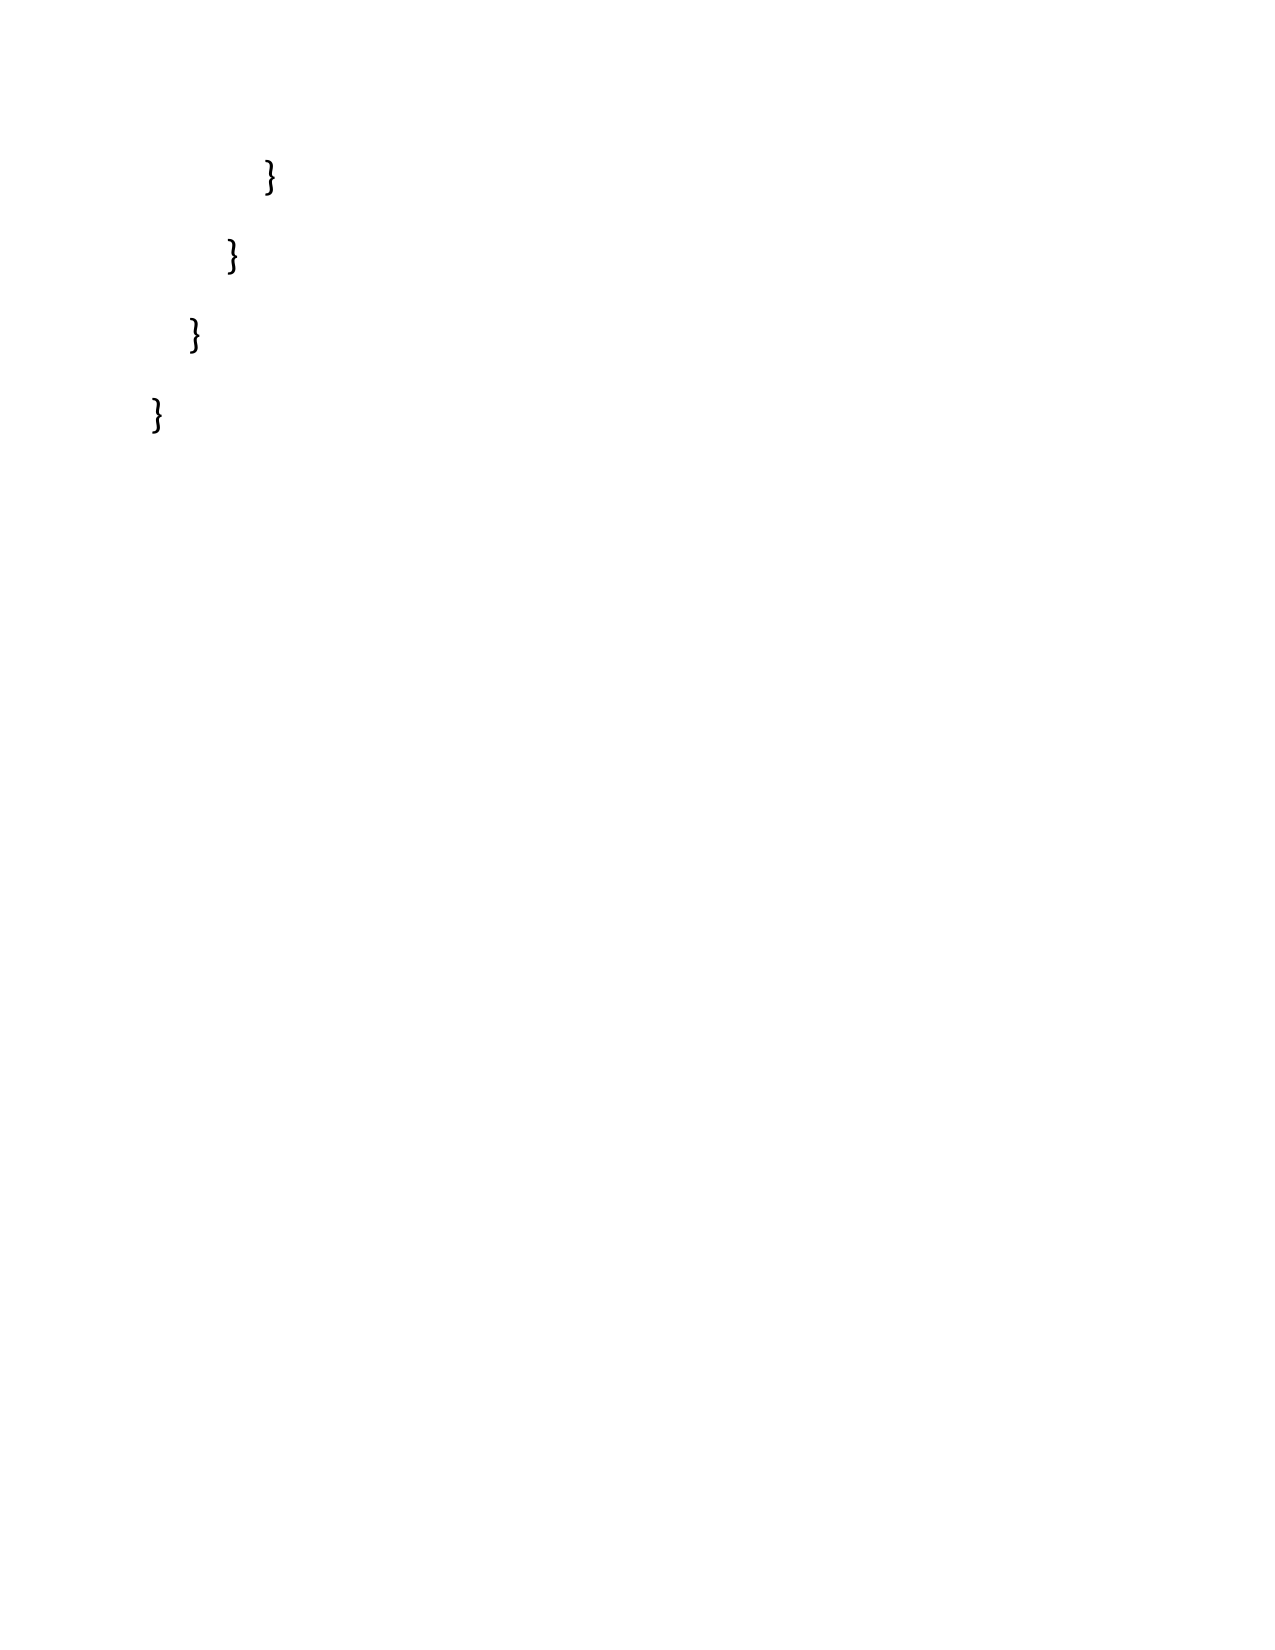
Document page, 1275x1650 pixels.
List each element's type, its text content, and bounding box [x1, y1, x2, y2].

text } [150, 150, 1125, 201]
text } [150, 308, 1125, 359]
text } [150, 388, 1125, 439]
text } [150, 229, 1125, 280]
